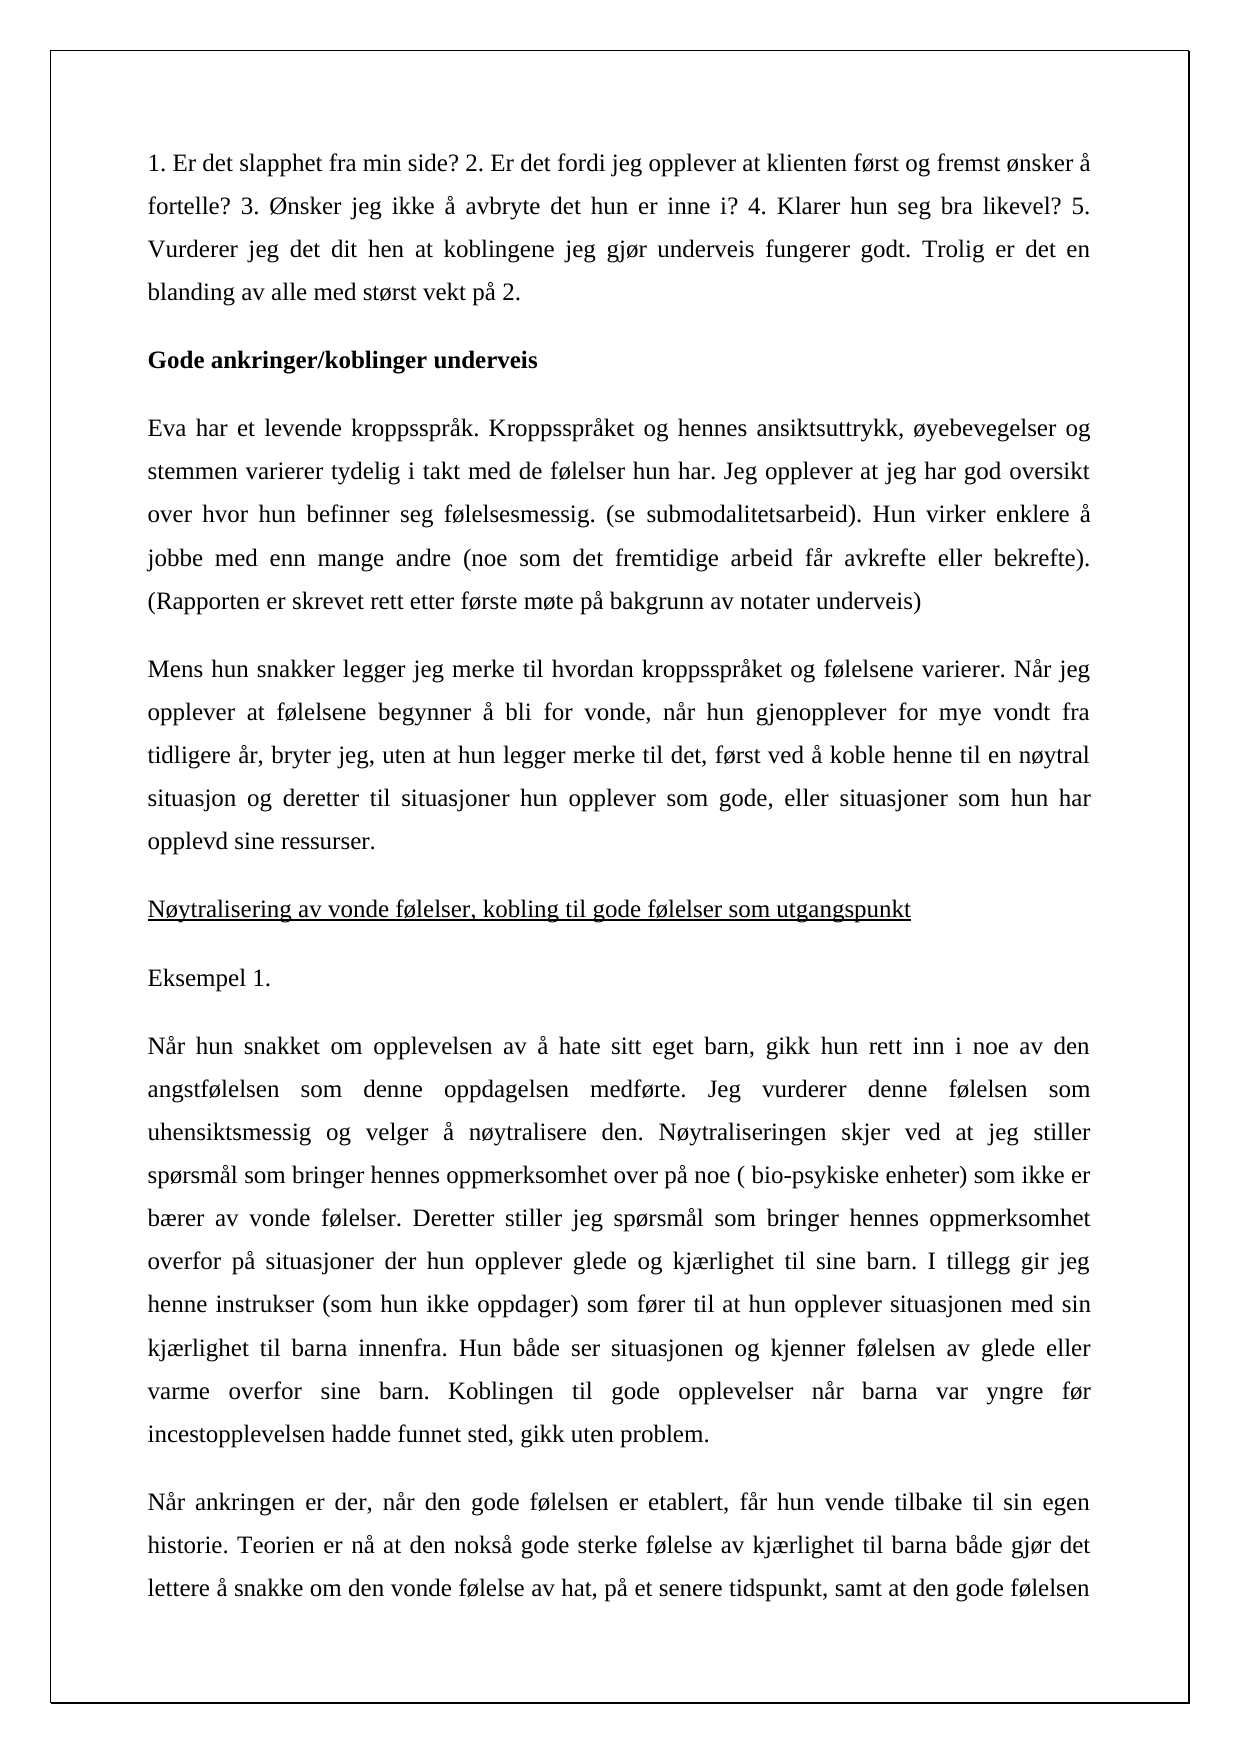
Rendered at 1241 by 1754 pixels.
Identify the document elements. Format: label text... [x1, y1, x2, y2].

text 1. Er det slapphet fra min side? 2. Er det fordi jeg opplever at klienten først og fremst ønsker å fortelle? 3. Ønsker jeg ikke å avbryte det hun er inne i? 4. Klarer hun seg bra likevel? 5. Vurderer jeg det dit hen at koblingene jeg gjør underveis fungerer godt. Trolig er det en blanding av alle med størst vekt på 2. [147, 148, 1092, 306]
text Mens hun snakker legger jeg merke til hvordan kroppsspråket og følelsene varierer. Når jeg opplever at følelsene begynner å bli for vonde, når hun gjenopplever for mye vondt fra tidligere år, bryter jeg, uten at hun legger merke til det, først ved å koble henne til en nøytral situasjon og deretter til situasjoner hun opplever som gode, eller situasjoner som hun har opplevd sine ressurser. [147, 654, 1092, 855]
text Gode ankringer/koblinger underveis [147, 345, 1092, 374]
text Når hun snakket om opplevelsen av å hate sitt eget barn, gikk hun rett inn i noe av den angstfølelsen som denne oppdagelsen medførte. Jeg vurderer denne følelsen som uhensiktsmessig og velger å nøytralisere den. Nøytraliseringen skjer ved at jeg stiller spørsmål som bringer hennes oppmerksomhet over på noe ( bio-psykiske enheter) som ikke er bærer av vonde følelser. Deretter stiller jeg spørsmål som bringer hennes oppmerksomhet overfor på situasjoner der hun opplever glede og kjærlighet til sine barn. I tillegg gir jeg henne instrukser (som hun ikke oppdager) som fører til at hun opplever situasjonen med sin kjærlighet til barna innenfra. Hun både ser situasjonen og kjenner følelsen av glede eller varme overfor sine barn. Koblingen til gode opplevelser når barna var yngre før incestopplevelsen hadde funnet sted, gikk uten problem. [147, 1031, 1092, 1448]
text Eva har et levende kroppsspråk. Kroppsspråket og hennes ansiktsuttrykk, øyebevegelser og stemmen varierer tydelig i takt med de følelser hun har. Jeg opplever at jeg har god oversikt over hvor hun befinner seg følelsesmessig. (se submodalitetsarbeid). Hun virker enklere å jobbe med enn mange andre (noe som det fremtidige arbeid får avkrefte eller bekrefte). (Rapporten er skrevet rett etter første møte på bakgrunn av notater underveis) [147, 413, 1092, 614]
text Eksempel 1. [147, 963, 1092, 991]
text Nøytralisering av vonde følelser, kobling til gode følelser som utgangspunkt [147, 894, 1092, 923]
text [147, 1487, 1092, 1602]
